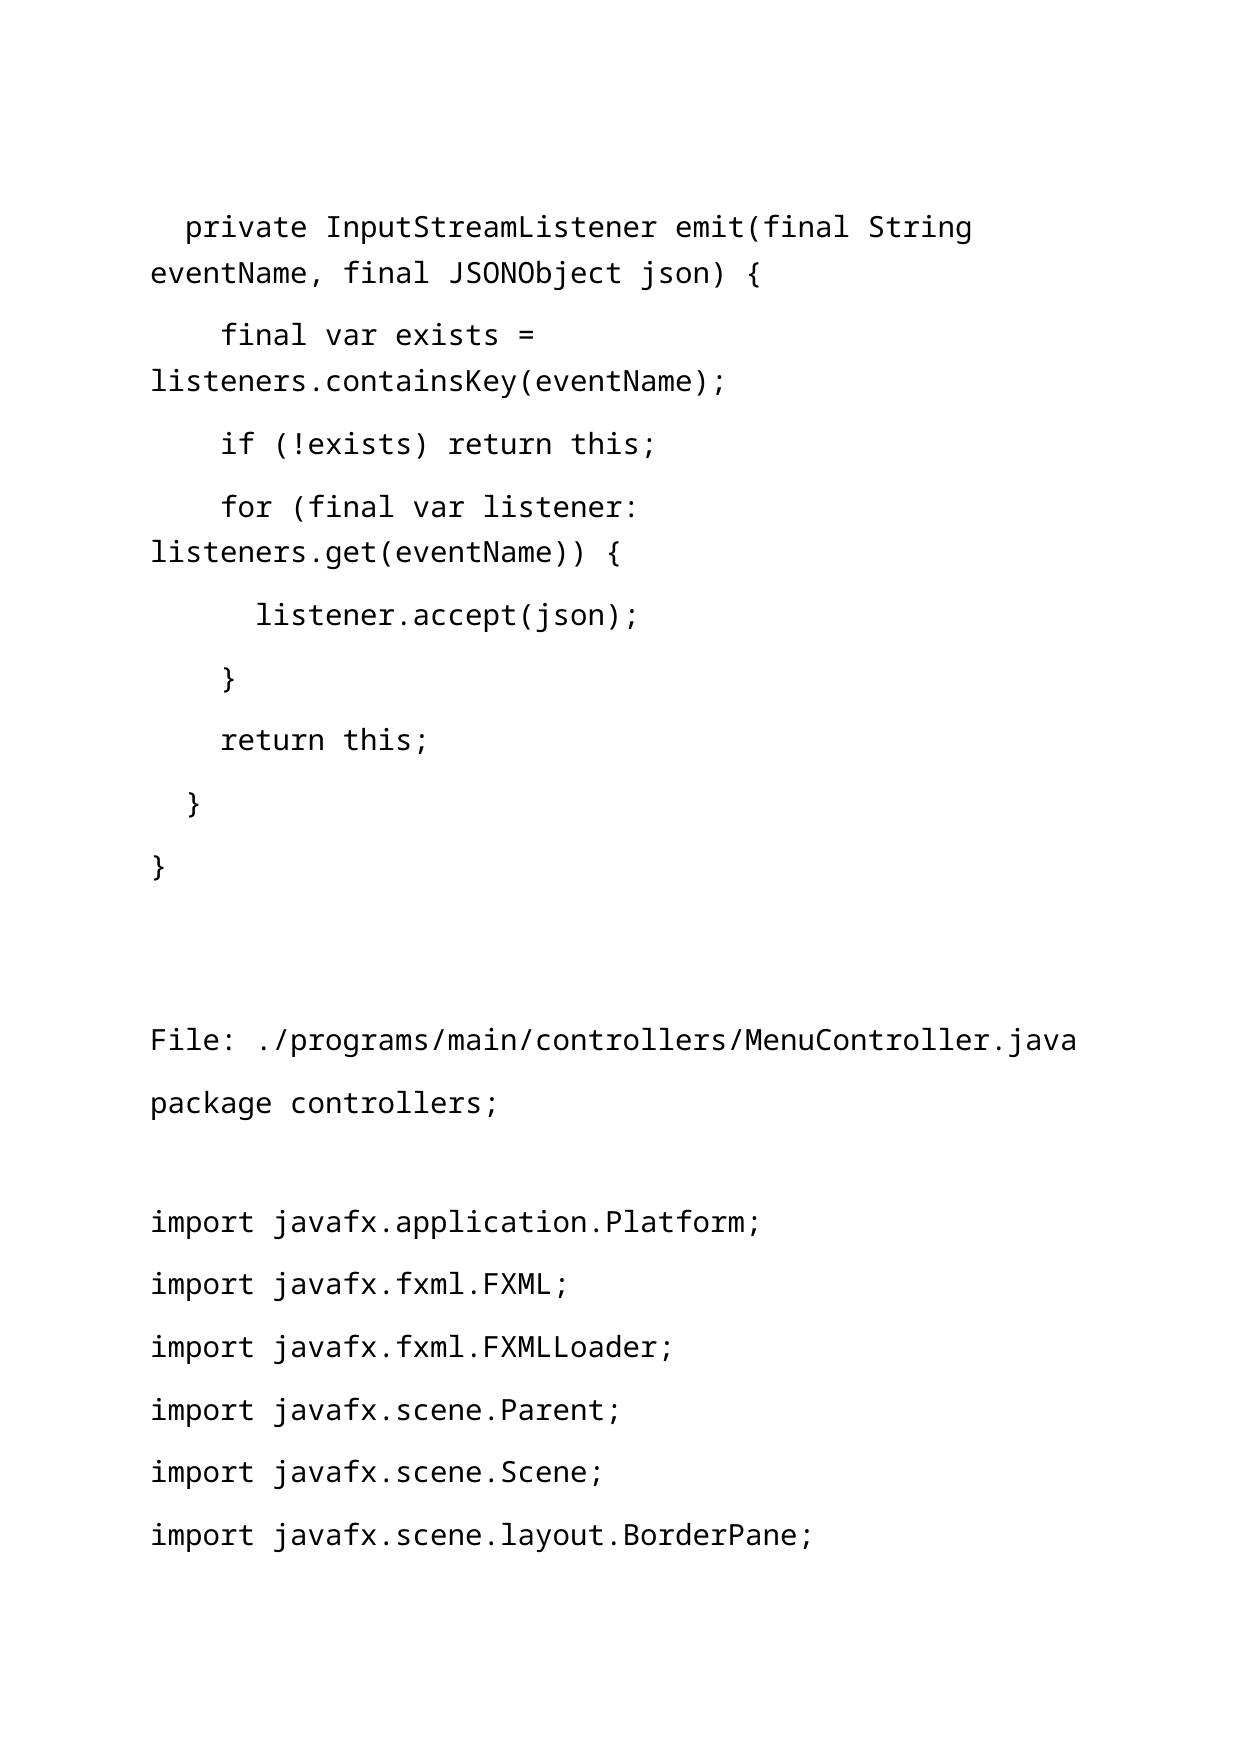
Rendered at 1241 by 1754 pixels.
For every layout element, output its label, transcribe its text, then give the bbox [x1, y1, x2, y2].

text package controllers; [150, 1082, 1090, 1122]
text for (final var listener: listeners.get(eventName)) { [150, 486, 1090, 571]
text } [150, 657, 1090, 697]
text import javafx.fxml.FXMLLoader; [150, 1326, 1090, 1366]
text if (!exists) return this; [150, 423, 1090, 463]
text } [150, 845, 1090, 884]
text return this; [150, 719, 1090, 759]
text listener.accept(json); [150, 594, 1090, 634]
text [150, 315, 1090, 400]
text File: ./programs/main/controllers/MenuController.java [150, 1020, 1090, 1059]
text import javafx.application.Platform; [150, 1201, 1090, 1241]
text import javafx.fxml.FXML; [150, 1264, 1090, 1303]
text import javafx.scene.Scene; [150, 1451, 1090, 1491]
text import javafx.scene.Parent; [150, 1389, 1090, 1428]
text import javafx.scene.layout.BorderPane; [150, 1514, 1090, 1554]
text } [150, 782, 1090, 822]
text private InputStreamListener emit(final String eventName, final JSONObject json) { [150, 206, 1090, 292]
